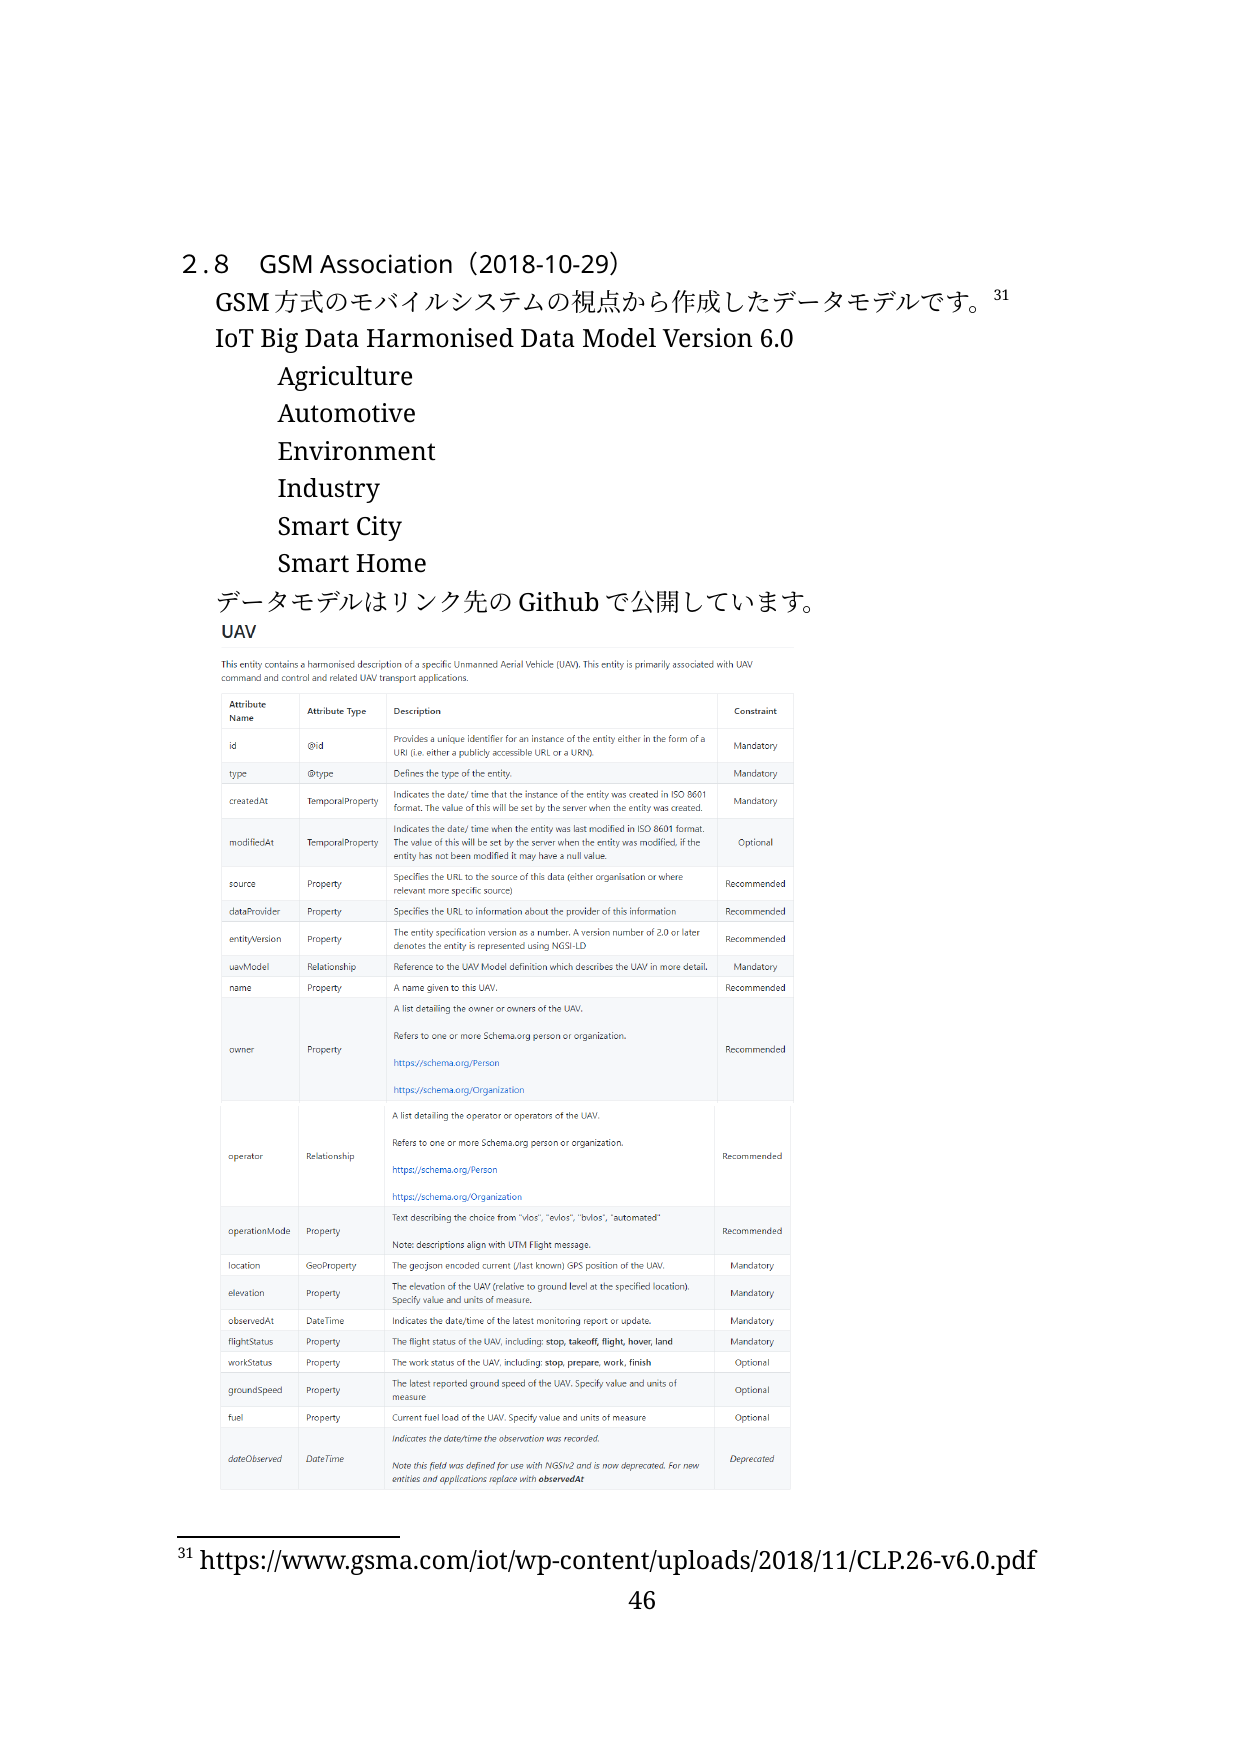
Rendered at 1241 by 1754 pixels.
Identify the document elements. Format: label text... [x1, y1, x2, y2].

list Smart Home [277, 544, 1063, 582]
subtitle GSM Association（2018-10-29） [177, 244, 1063, 282]
list Industry [277, 469, 1063, 507]
list Environment [277, 432, 1063, 469]
text IoT Big Data Harmonised Data Model Version 6.0 [190, 319, 1063, 357]
list Automotive [277, 394, 1063, 432]
text データモデルはリンク先のGithubで公開しています。 [190, 582, 1063, 619]
list Agriculture [277, 357, 1063, 394]
list Smart City [277, 507, 1063, 544]
text GSM方式のモバイルシステムの視点から作成したデータモデルです。 [190, 282, 1063, 319]
